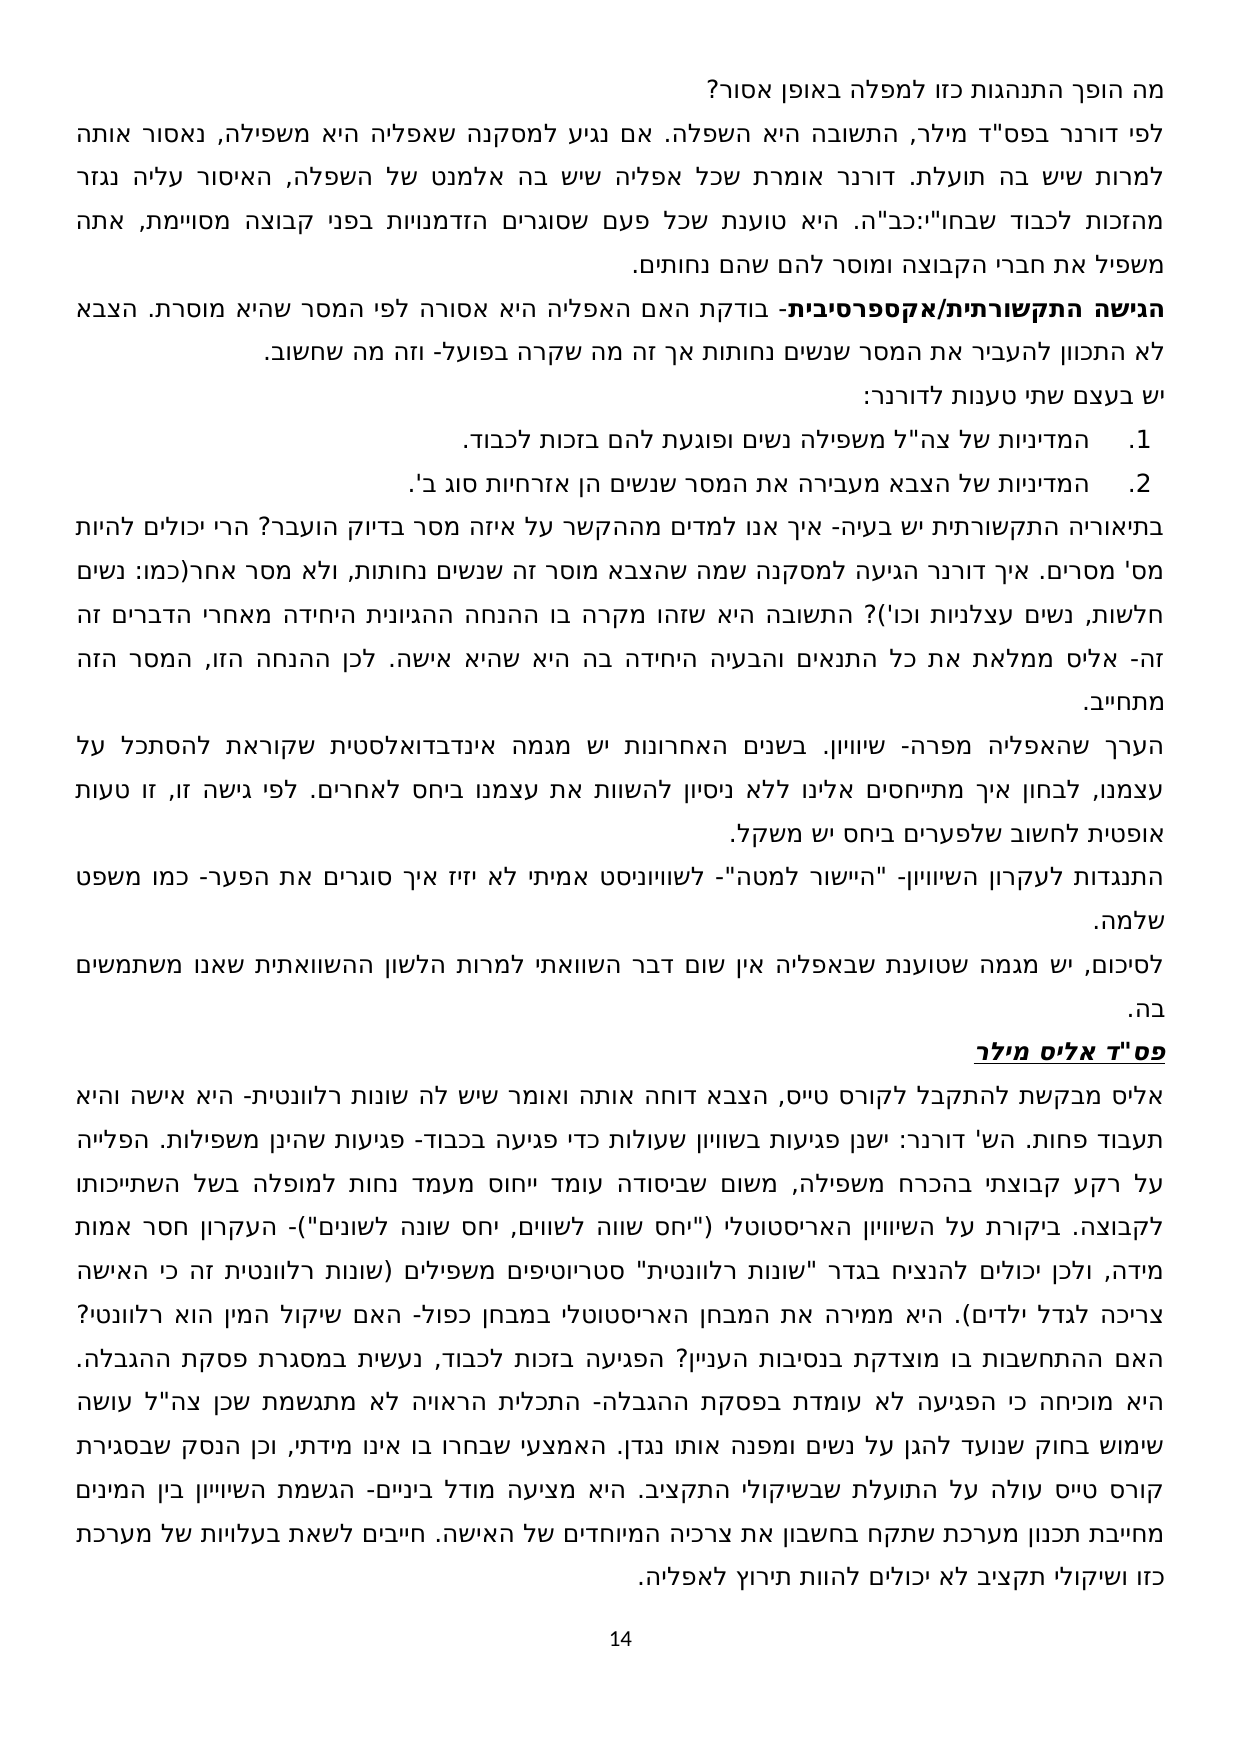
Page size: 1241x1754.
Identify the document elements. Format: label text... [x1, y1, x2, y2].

text התנגדות לעקרון השיוויון- "היישור למטה"- לשוויוניסט אמיתי לא יזיז איך סוגרים את הפער- כמו משפט שלמה. [75, 862, 1165, 935]
text הערך שהאפליה מפרה- שיוויון. בשנים האחרונות יש מגמה אינדבדואלסטית שקוראת להסתכל על עצמנו, לבחון איך מתייחסים אלינו ללא ניסיון להשוות את עצמנו ביחס לאחרים. לפי גישה זו, זו טעות אופטית לחשוב שלפערים ביחס יש משקל. [75, 731, 1165, 848]
list המדיניות של הצבא מעבירה את המסר שנשים הן אזרחיות סוג ב'. [75, 469, 1128, 498]
text לפי דורנר בפס"ד מילר, התשובה היא השפלה. אם נגיע למסקנה שאפליה היא משפילה, נאסור אותה למרות שיש בה תועלת. דורנר אומרת שכל אפליה שיש בה אלמנט של השפלה, האיסור עליה נגזר מהזכות לכבוד שבחו"י:כב"ה. היא טוענת שכל פעם שסוגרים הזדמנויות בפני קבוצה מסויימת, אתה משפיל את חברי הקבוצה ומוסר להם שהם נחותים. [75, 119, 1165, 279]
text הגישה התקשורתית/אקספרסיבית- בודקת האם האפליה היא אסורה לפי המסר שהיא מוסרת. הצבא לא התכוון להעביר את המסר שנשים נחותות אך זה מה שקרה בפועל- וזה מה שחשוב. [75, 294, 1165, 367]
text בתיאוריה התקשורתית יש בעיה- איך אנו למדים מההקשר על איזה מסר בדיוק הועבר? הרי יכולים להיות מס' מסרים. איך דורנר הגיעה למסקנה שמה שהצבא מוסר זה שנשים נחותות, ולא מסר אחר(כמו: נשים חלשות, נשים עצלניות וכו')? התשובה היא שזהו מקרה בו ההנחה ההגיונית היחידה מאחרי הדברים זה זה- אליס ממלאת את כל התנאים והבעיה היחידה בה היא שהיא אישה. לכן ההנחה הזו, המסר הזה מתחייב. [75, 512, 1165, 717]
text יש בעצם שתי טענות לדורנר: [75, 381, 1165, 410]
text מה הופך התנהגות כזו למפלה באופן אסור? [75, 75, 1165, 104]
list המדיניות של צה"ל משפילה נשים ופוגעת להם בזכות לכבוד. [75, 425, 1128, 454]
text פס"ד אליס מילר [75, 1037, 1165, 1067]
text אליס מבקשת להתקבל לקורס טייס, הצבא דוחה אותה ואומר שיש לה שונות רלוונטית- היא אישה והיא תעבוד פחות. הש' דורנר: ישנן פגיעות בשוויון שעולות כדי פגיעה בכבוד- פגיעות שהינן משפילות. הפלייה על רקע קבוצתי בהכרח משפילה, משום שביסודה עומד ייחוס מעמד נחות למופלה בשל השתייכותו לקבוצה. ביקורת על השיוויון האריסטוטלי ("יחס שווה לשווים, יחס שונה לשונים")- העקרון חסר אמות מידה, ולכן יכולים להנציח בגדר "שונות רלוונטית" סטריוטיפים משפילים (שונות רלוונטית זה כי האישה צריכה לגדל ילדים). היא ממירה את המבחן האריסטוטלי במבחן כפול- האם שיקול המין הוא רלוונטי? האם ההתחשבות בו מוצדקת בנסיבות העניין? הפגיעה בזכות לכבוד, נעשית במסגרת פסקת ההגבלה. היא מוכיחה כי הפגיעה לא עומדת בפסקת ההגבלה- התכלית הראויה לא מתגשמת שכן צה"ל עושה שימוש בחוק שנועד להגן על נשים ומפנה אותו נגדן. האמצעי שבחרו בו אינו מידתי, וכן הנסק שבסגירת קורס טייס עולה על התועלת שבשיקולי התקציב. היא מציעה מודל ביניים- הגשמת השיוייון בין המינים מחייבת תכנון מערכת שתקח בחשבון את צרכיה המיוחדים של האישה. חייבים לשאת בעלויות של מערכת כזו ושיקולי תקציב לא יכולים להוות תירוץ לאפליה. [75, 1081, 1165, 1592]
text לסיכום, יש מגמה שטוענת שבאפליה אין שום דבר השוואתי למרות הלשון ההשוואתית שאנו משתמשים בה. [75, 950, 1165, 1023]
